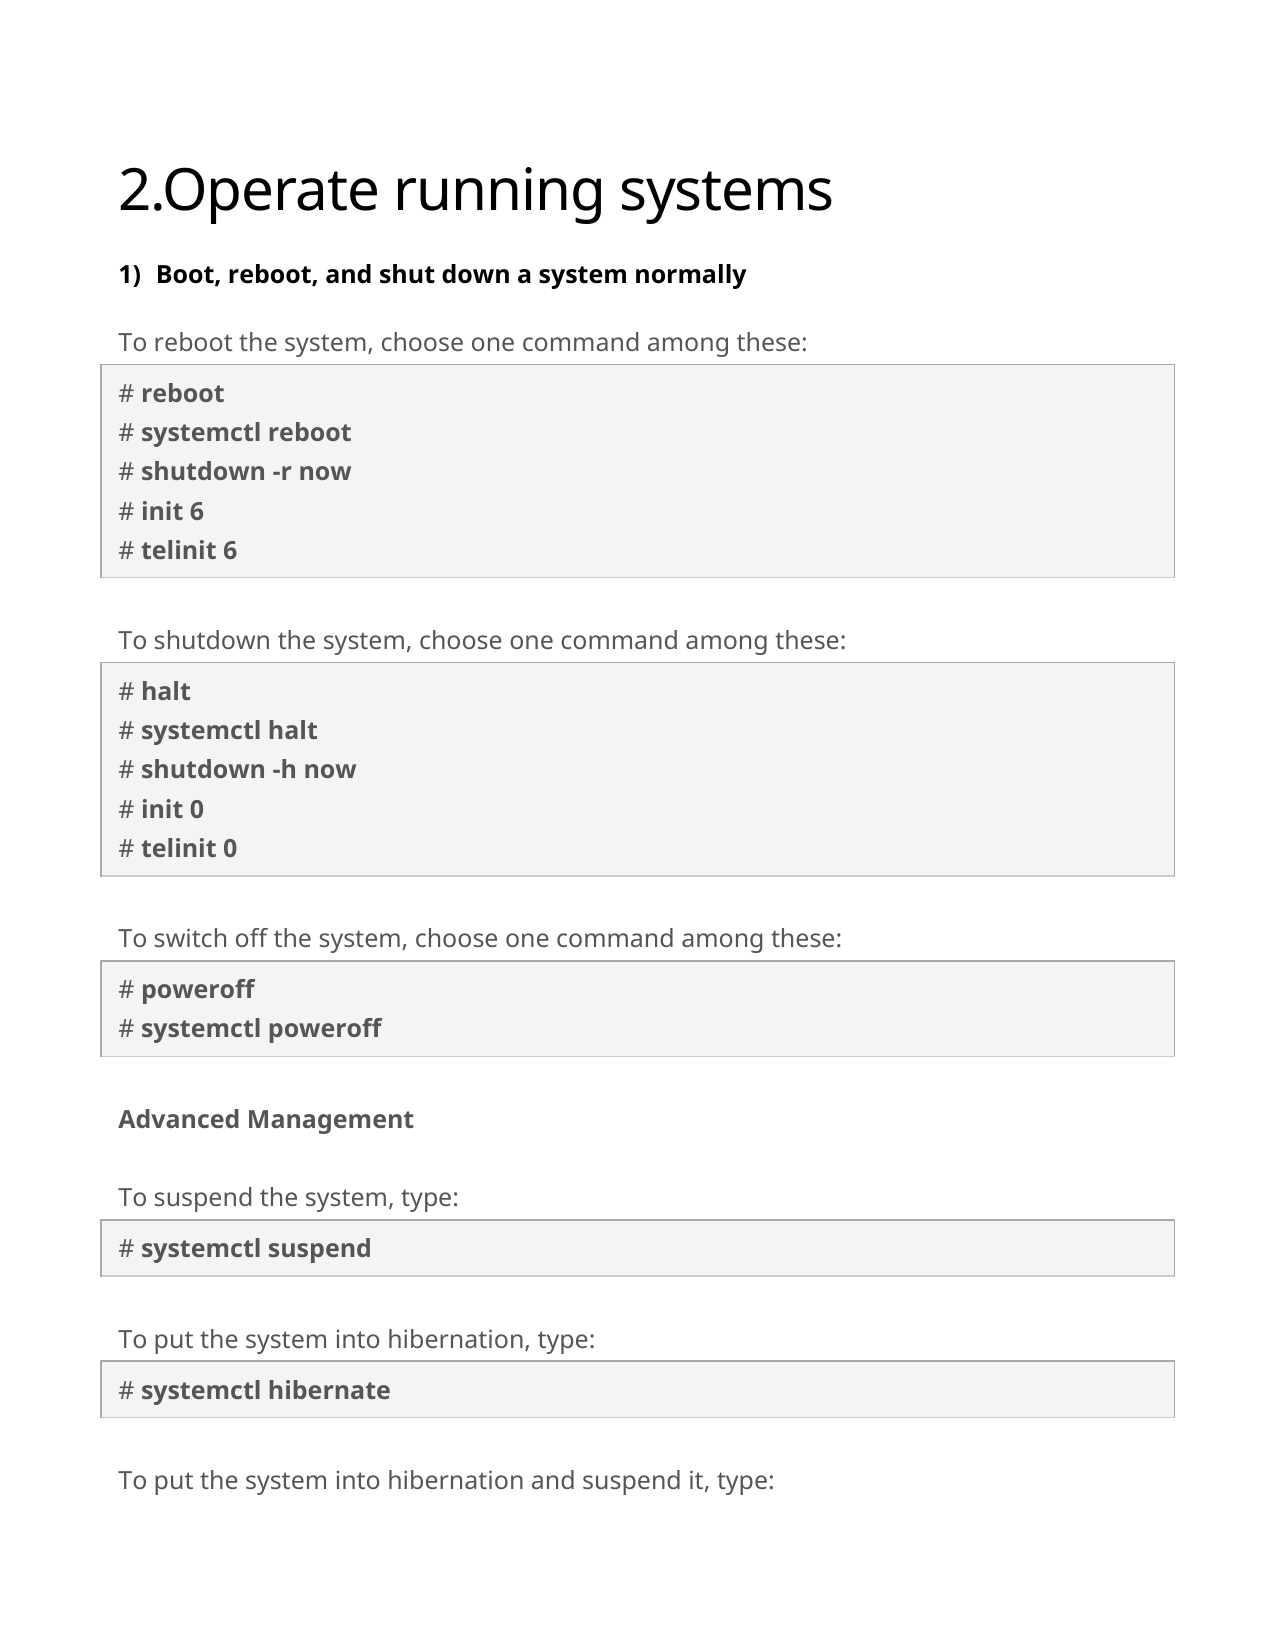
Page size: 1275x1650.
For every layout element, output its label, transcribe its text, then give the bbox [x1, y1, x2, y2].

text To switch off the system, choose one command among these: [118, 921, 1157, 955]
text # init 0 [102, 779, 1174, 818]
text # systemctl halt [102, 701, 1174, 740]
text # halt [102, 663, 1174, 701]
text # telinit 0 [102, 818, 1174, 875]
text To reboot the system, choose one command among these: [118, 324, 1157, 359]
text To put the system into hibernation, type: [118, 1321, 1157, 1355]
title 2.Operate running systems [118, 148, 1157, 227]
text # systemctl hibernate [102, 1362, 1174, 1417]
list Boot, reboot, and shut down a system normally [118, 256, 1157, 290]
text # systemctl poweroff [102, 999, 1174, 1056]
text To shutdown the system, choose one command among these: [118, 623, 1157, 657]
text To put the system into hibernation and suspend it, type: [118, 1463, 1157, 1497]
text Advanced Management [118, 1101, 1157, 1136]
text To suspend the system, type: [118, 1180, 1157, 1214]
text # reboot [102, 365, 1174, 403]
text # telinit 6 [102, 520, 1174, 577]
text # shutdown -h now [102, 740, 1174, 779]
text # init 6 [102, 481, 1174, 520]
text # systemctl suspend [102, 1221, 1174, 1275]
text # poweroff [102, 962, 1174, 999]
text # shutdown -r now [102, 442, 1174, 481]
text # systemctl reboot [102, 403, 1174, 442]
